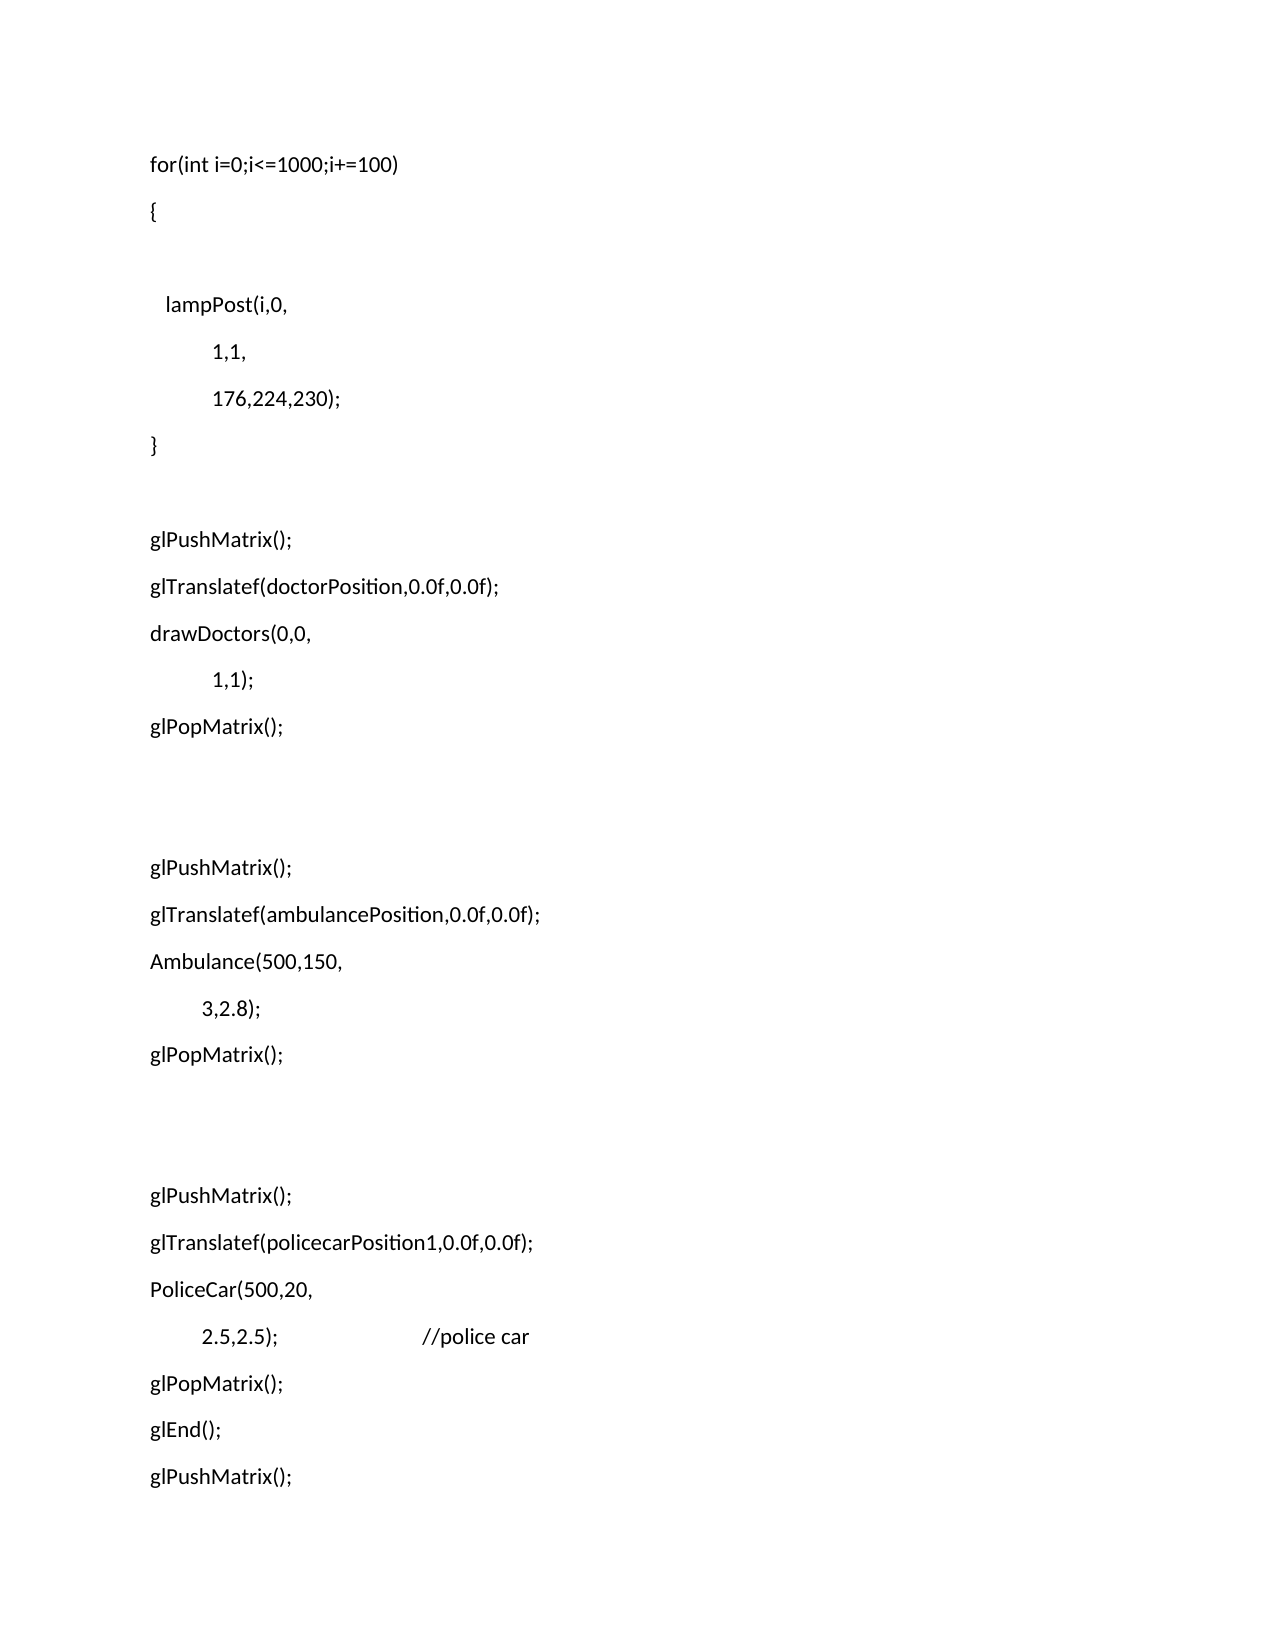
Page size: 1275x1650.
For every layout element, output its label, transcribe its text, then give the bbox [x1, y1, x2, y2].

text glTranslatef(ambulancePosition,0.0f,0.0f); [150, 900, 1125, 928]
text 176,224,230); [150, 384, 1125, 412]
text glPushMatrix(); [150, 1181, 1125, 1209]
text 1,1); [150, 666, 1125, 694]
text glPushMatrix(); [150, 1462, 1125, 1491]
text for(int i=0;i<=1000;i+=100) [150, 150, 1125, 178]
text glPushMatrix(); [150, 853, 1125, 881]
text glTranslatef(doctorPosition,0.0f,0.0f); [150, 572, 1125, 600]
text glPopMatrix(); [150, 712, 1125, 741]
text PoliceCar(500,20, [150, 1275, 1125, 1303]
text glEnd(); [150, 1416, 1125, 1444]
text glPopMatrix(); [150, 1369, 1125, 1397]
text glTranslatef(policecarPosition1,0.0f,0.0f); [150, 1228, 1125, 1256]
text 2.5,2.5); //police car [150, 1322, 1125, 1350]
text glPushMatrix(); [150, 525, 1125, 553]
text } [150, 431, 1125, 459]
text lampPost(i,0, [150, 291, 1125, 319]
text 3,2.8); [150, 994, 1125, 1022]
text { [150, 197, 1125, 225]
text 1,1, [150, 337, 1125, 366]
text Ambulance(500,150, [150, 947, 1125, 975]
text drawDoctors(0,0, [150, 619, 1125, 647]
text glPopMatrix(); [150, 1041, 1125, 1069]
